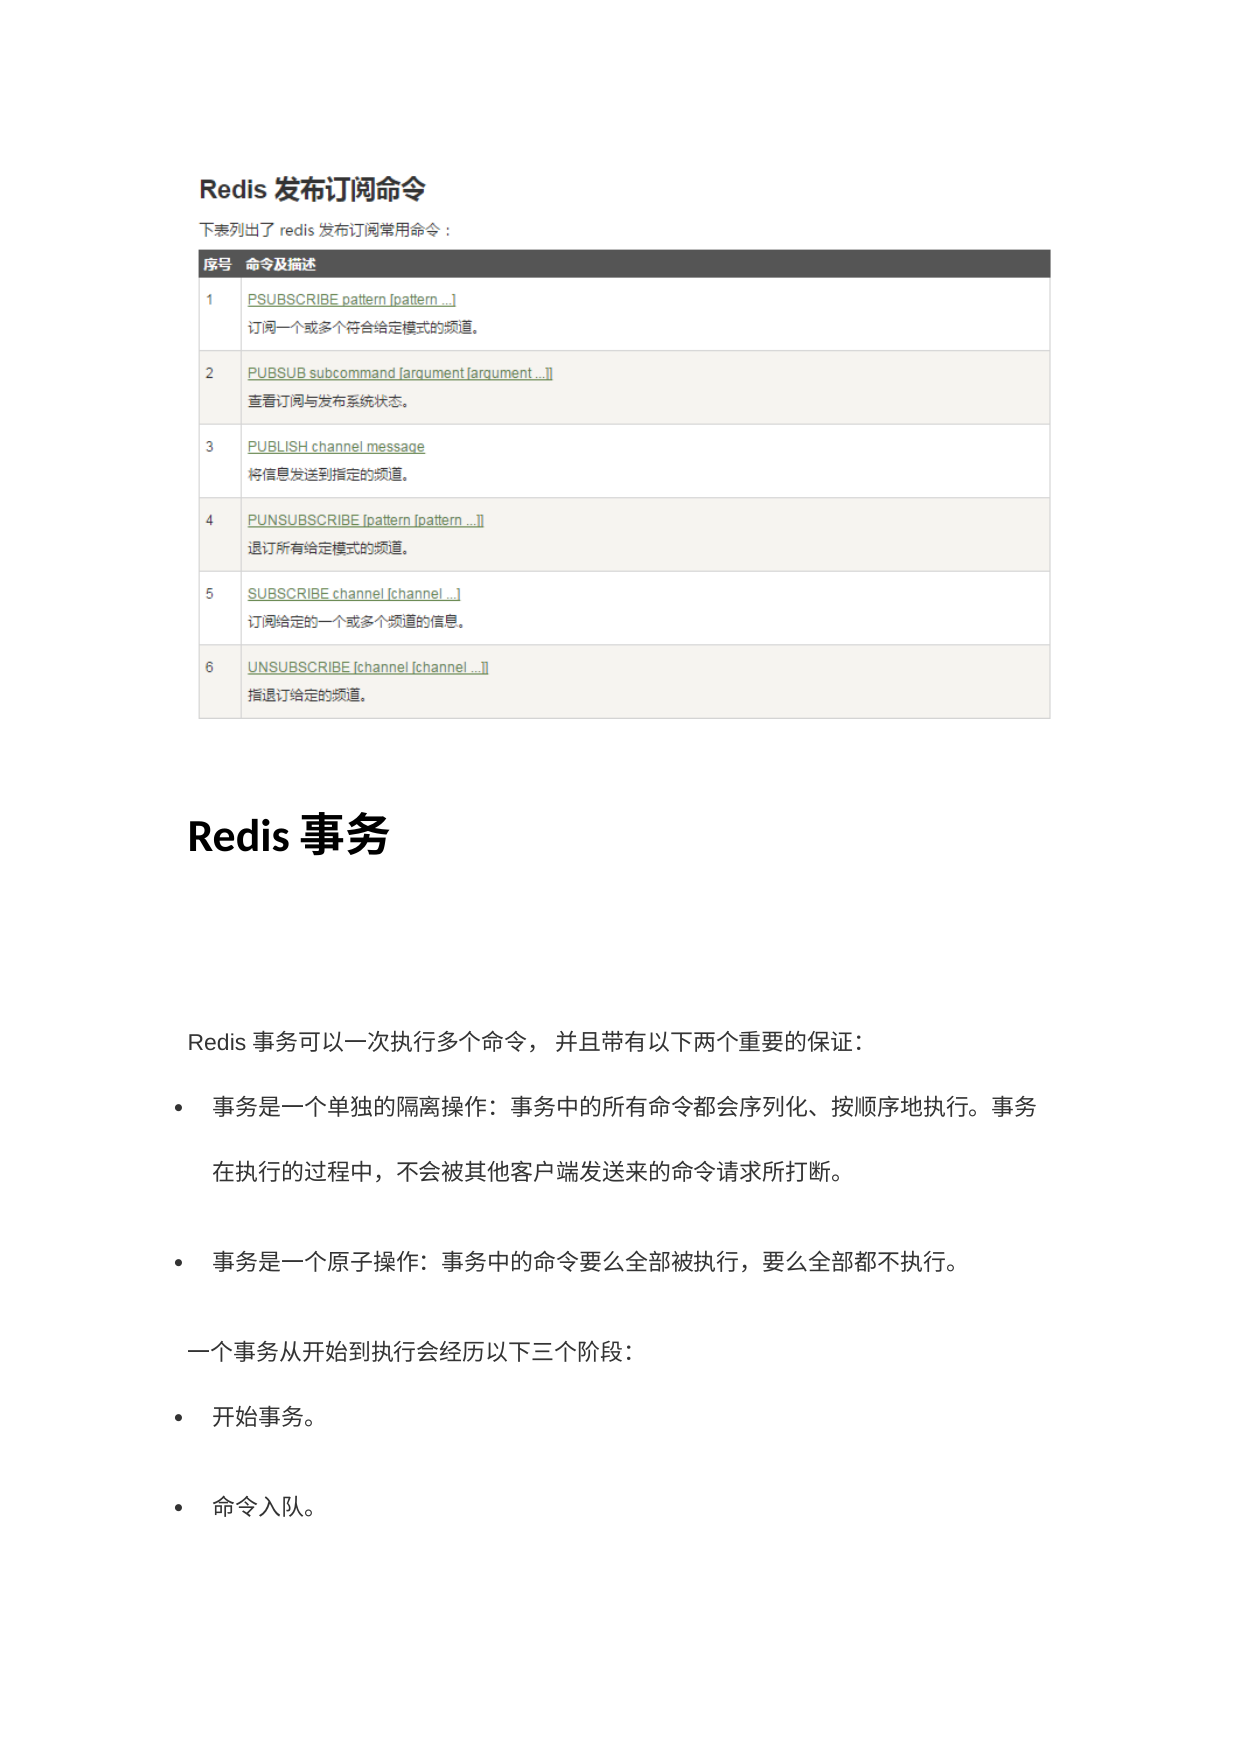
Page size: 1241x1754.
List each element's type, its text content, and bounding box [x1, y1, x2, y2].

picture [187, 162, 1053, 719]
subtitle Redis事务 [187, 782, 1053, 880]
text 一个事务从开始到执行会经历以下三个阶段： [187, 1318, 1053, 1383]
list 开始事务。 [175, 1383, 1053, 1448]
text Redis 事务可以一次执行多个命令， 并且带有以下两个重要的保证： [187, 1008, 1053, 1073]
list 命令入队。 [175, 1473, 1053, 1538]
list 事务是一个单独的隔离操作：事务中的所有命令都会序列化、按顺序地执行。事务在执行的过程中，不会被其他客户端发送来的命令请求所打断。 [175, 1073, 1053, 1203]
list 事务是一个原子操作：事务中的命令要么全部被执行，要么全部都不执行。 [175, 1228, 1053, 1293]
